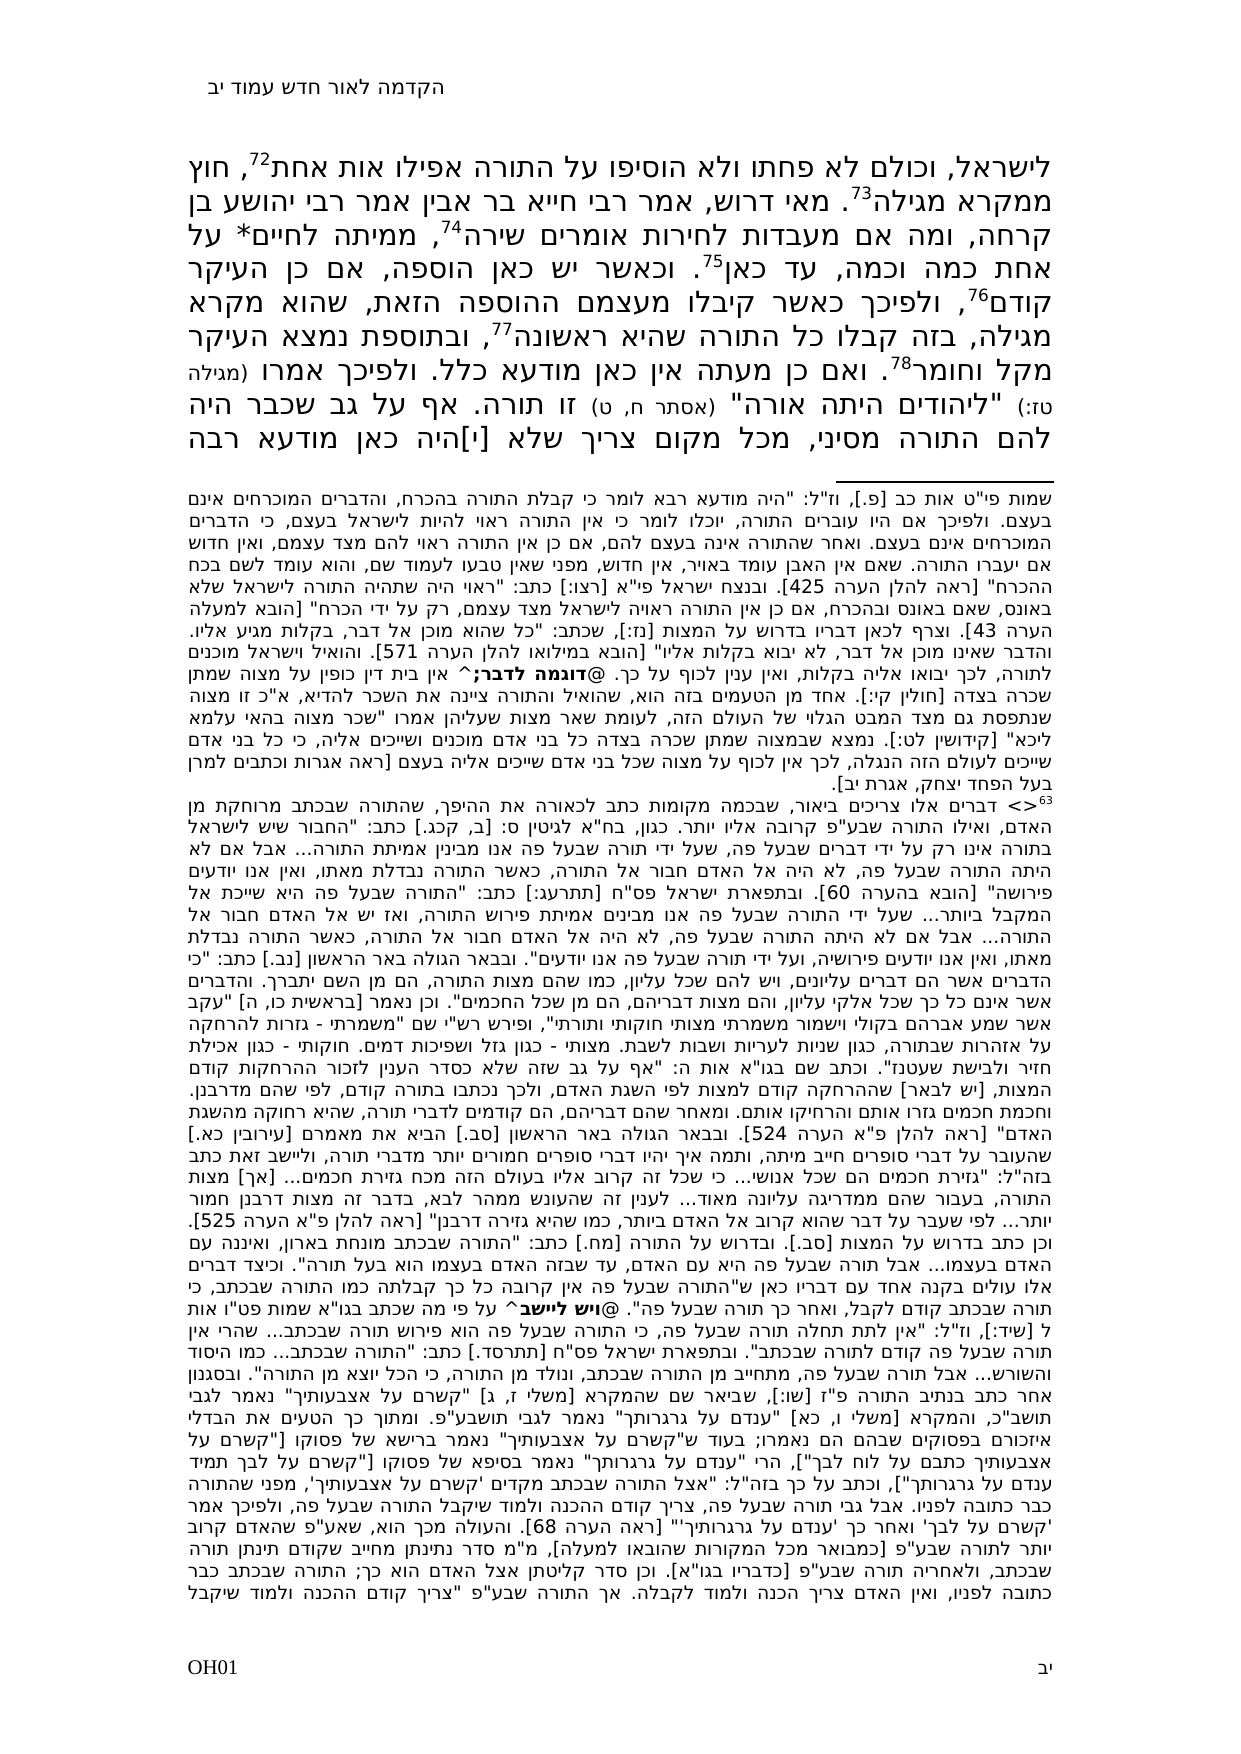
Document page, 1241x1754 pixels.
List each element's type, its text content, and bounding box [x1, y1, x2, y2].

text #ואמר= (שבת פח.) כי אף על פי כן "הדר קבלוהו בימי אחשורוש". כי כאשר הוסיפו במצות מקרא מגילה, ודבר זה כמו הוספה, וכמו שאמרו בפרק קמא דמגילה (יד.), ארבעים ושמונה נביאים ושבע נביאות עמדו לישראל, וכולם לא פחתו ולא הוסיפו על התורה אפילו אות אחת, חוץ ממקרא מגילה. מאי דרוש, אמר רבי חייא בר אבין אמר רבי יהושע בן קרחה, ומה אם מעבדות לחירות אומרים שירה, ממיתה לחיים* על אחת כמה וכמה, עד כאן. וכאשר יש כאן הוספה, אם כן העיקר קודם, ולפיכך כאשר קיבלו מעצמם ההוספה הזאת, שהוא מקרא מגילה, בזה קבלו כל התורה שהיא ראשונה, ובתוספת נמצא העיקר מקל וחומר. ואם כן מעתה אין כאן מודעא כלל. ולפיכך אמרו (מגילה טז:) "ליהודים היתה אורה" (אסתר ח, ט) זו תורה. אף על גב שכבר היה להם התורה מסיני, מכל מקום צריך שלא [י]היה כאן מודעא רבה לאורייתא. ומה שאין כאן מודעא זה היה על ידי מקרא מגילה, כאשר קבלו מדעתם מקרא מגילה. [187, 150, 1053, 456]
